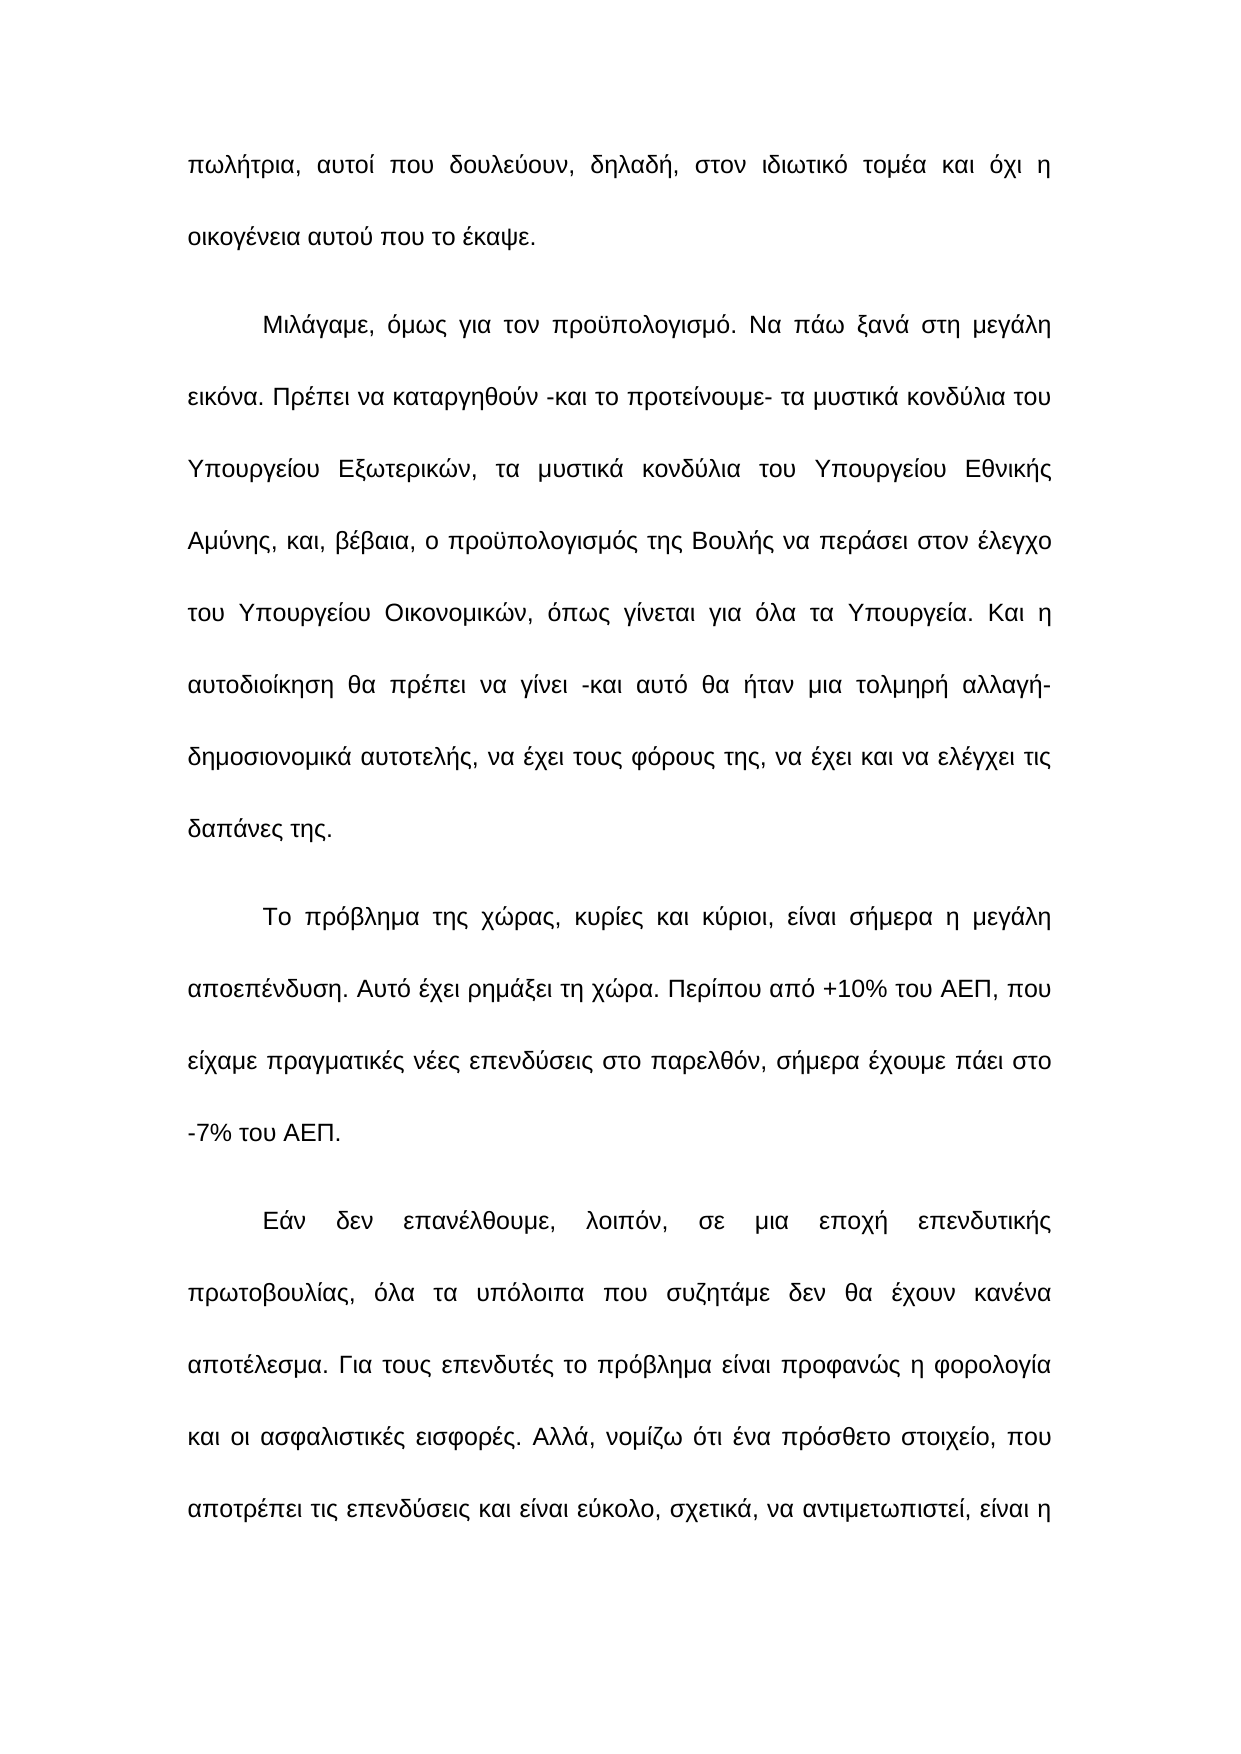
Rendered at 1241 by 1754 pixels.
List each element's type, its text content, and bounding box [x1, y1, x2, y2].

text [187, 150, 1053, 251]
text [187, 1206, 1053, 1522]
text Μιλάγαμε, όμως για τον προϋπολογισμό. Να πάω ξανά στη μεγάλη εικόνα. Πρέπει να καταργηθούν -και το προτείνουμε- τα μυστικά κονδύλια του Υπουργείου Εξωτερικών, τα μυστικά κονδύλια του Υπουργείου Εθνικής Αμύνης, και, βέβαια, ο προϋπολογισμός της Βουλής να περάσει στον έλεγχο του Υπουργείου Οικονομικών, όπως γίνεται για όλα τα Υπουργεία. Και η αυτοδιοίκηση θα πρέπει να γίνει -και αυτό θα ήταν μια τολμηρή αλλαγή- δημοσιονομικά αυτοτελής, να έχει τους φόρους της, να έχει και να ελέγχει τις δαπάνες της. [187, 310, 1053, 842]
text Το πρόβλημα της χώρας, κυρίες και κύριοι, είναι σήμερα η μεγάλη αποεπένδυση. Αυτό έχει ρημάξει τη χώρα. Περίπου από +10% του ΑΕΠ, που είχαμε πραγματικές νέες επενδύσεις στο παρελθόν, σήμερα έχουμε πάει στο -7% του ΑΕΠ. [187, 902, 1053, 1146]
